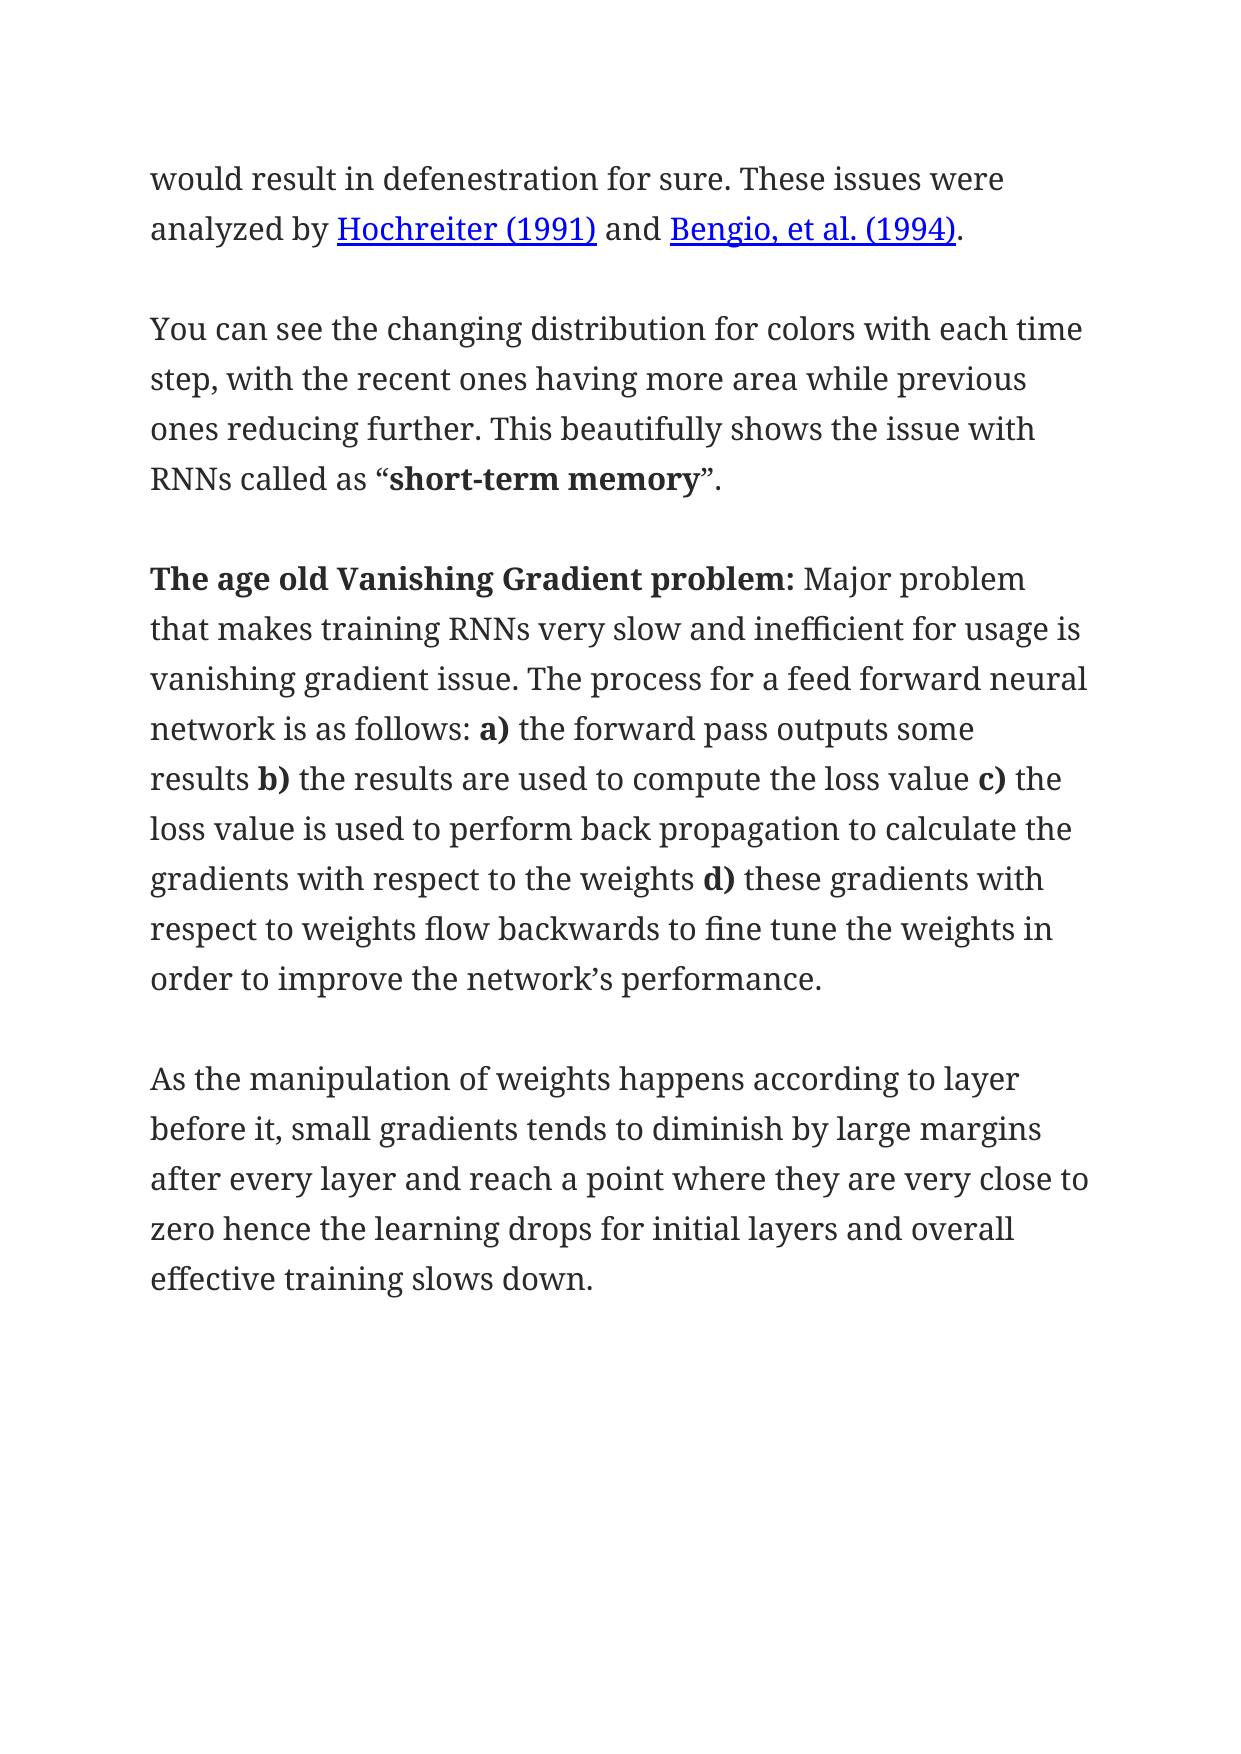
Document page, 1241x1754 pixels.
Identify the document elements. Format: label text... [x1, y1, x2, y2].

text The age old Vanishing Gradient problem: Major problem that makes training RNNs very slow and inefficient for usage is vanishing gradient issue. The process for a feed forward neural network is as follows: a) the forward pass outputs some results b) the results are used to compute the loss value c) the loss value is used to perform back propagation to calculate the gradients with respect to the weights d) these gradients with respect to weights flow backwards to fine tune the weights in order to improve the network’s performance. [150, 550, 1090, 1000]
text As the manipulation of weights happens according to layer before it, small gradients tends to diminish by large margins after every layer and reach a point where they are very close to zero hence the learning drops for initial layers and overall effective training slows down. [150, 1050, 1090, 1300]
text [150, 150, 1090, 250]
text You can see the changing distribution for colors with each time step, with the recent ones having more area while previous ones reducing further. This beautifully shows the issue with RNNs called as “short-term memory”. [150, 300, 1090, 500]
